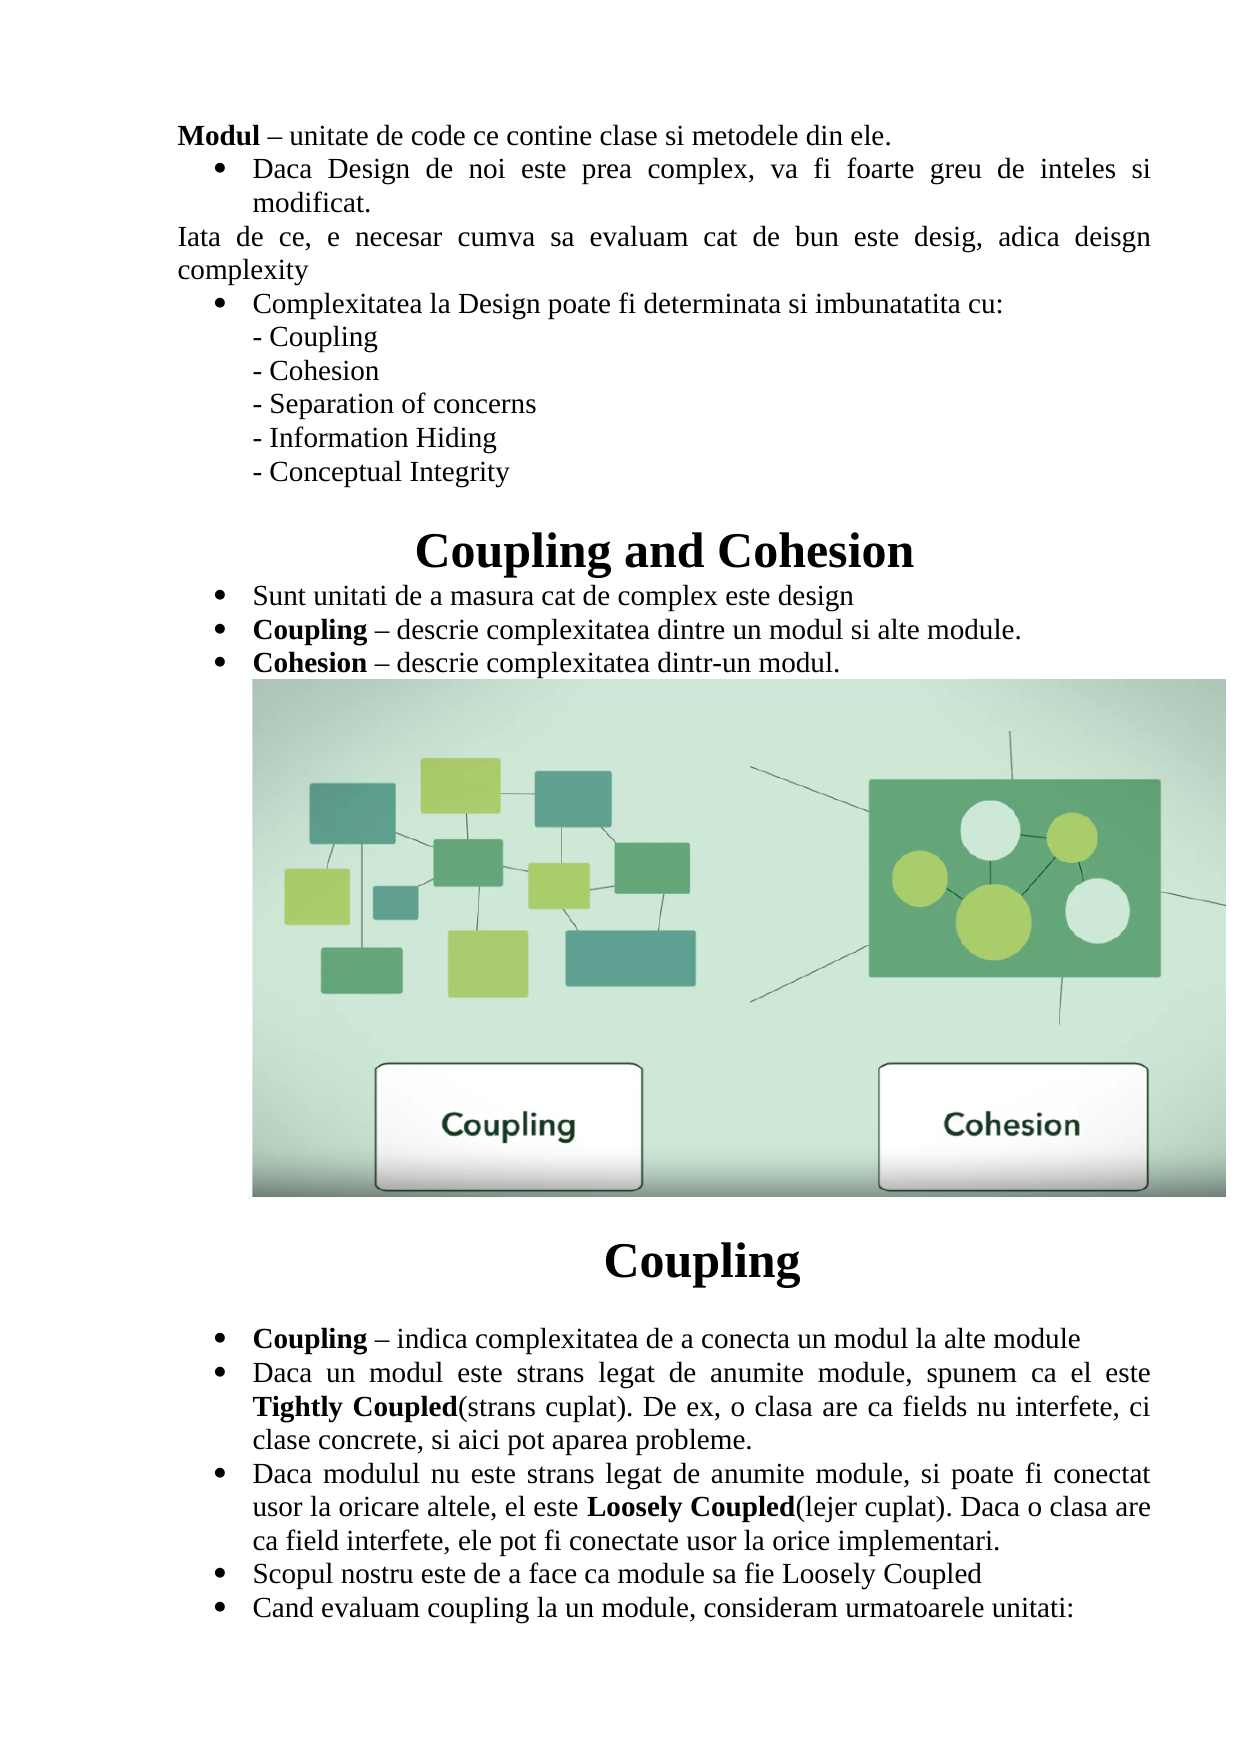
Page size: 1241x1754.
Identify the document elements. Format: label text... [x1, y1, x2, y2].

list Coupling [252, 1230, 1152, 1288]
list - Conceptual Integrity [252, 454, 1152, 487]
list Sunt unitati de a masura cat de complex este design [215, 578, 1152, 612]
list Coupling – indica complexitatea de a conecta un modul la alte module [215, 1321, 1152, 1355]
list - Cohesion [252, 353, 1152, 387]
picture [252, 679, 1226, 1197]
list Complexitatea la Design poate fi determinata si imbunatatita cu: [215, 286, 1152, 319]
list Cand evaluam coupling la un module, consideram urmatoarele unitati: [215, 1590, 1152, 1624]
text Modul – unitate de code ce contine clase si metodele din ele. [177, 118, 1152, 152]
text Iata de ce, e necesar cumva sa evaluam cat de bun este desig, adica deisgn complexity [177, 219, 1152, 286]
text Coupling and Cohesion [177, 521, 1152, 578]
list - Coupling [252, 319, 1152, 353]
list - Information Hiding [252, 420, 1152, 454]
list Daca un modul este strans legat de anumite module, spunem ca el este Tightly Coupled(strans cuplat). De ex, o clasa are ca fields nu interfete, ci clase concrete, si aici pot aparea probleme. [215, 1355, 1152, 1456]
list - Separation of concerns [252, 387, 1152, 420]
list Daca modulul nu este strans legat de anumite module, si poate fi conectat usor la oricare altele, el este Loosely Coupled(lejer cuplat). Daca o clasa are ca field interfete, ele pot fi conectate usor la orice implementari. [215, 1456, 1152, 1556]
list Cohesion – descrie complexitatea dintr-un modul. [215, 646, 1152, 679]
list Daca Design de noi este prea complex, va fi foarte greu de inteles si modificat. [215, 152, 1152, 219]
list Coupling – descrie complexitatea dintre un modul si alte module. [215, 612, 1152, 646]
list Scopul nostru este de a face ca module sa fie Loosely Coupled [215, 1556, 1152, 1590]
